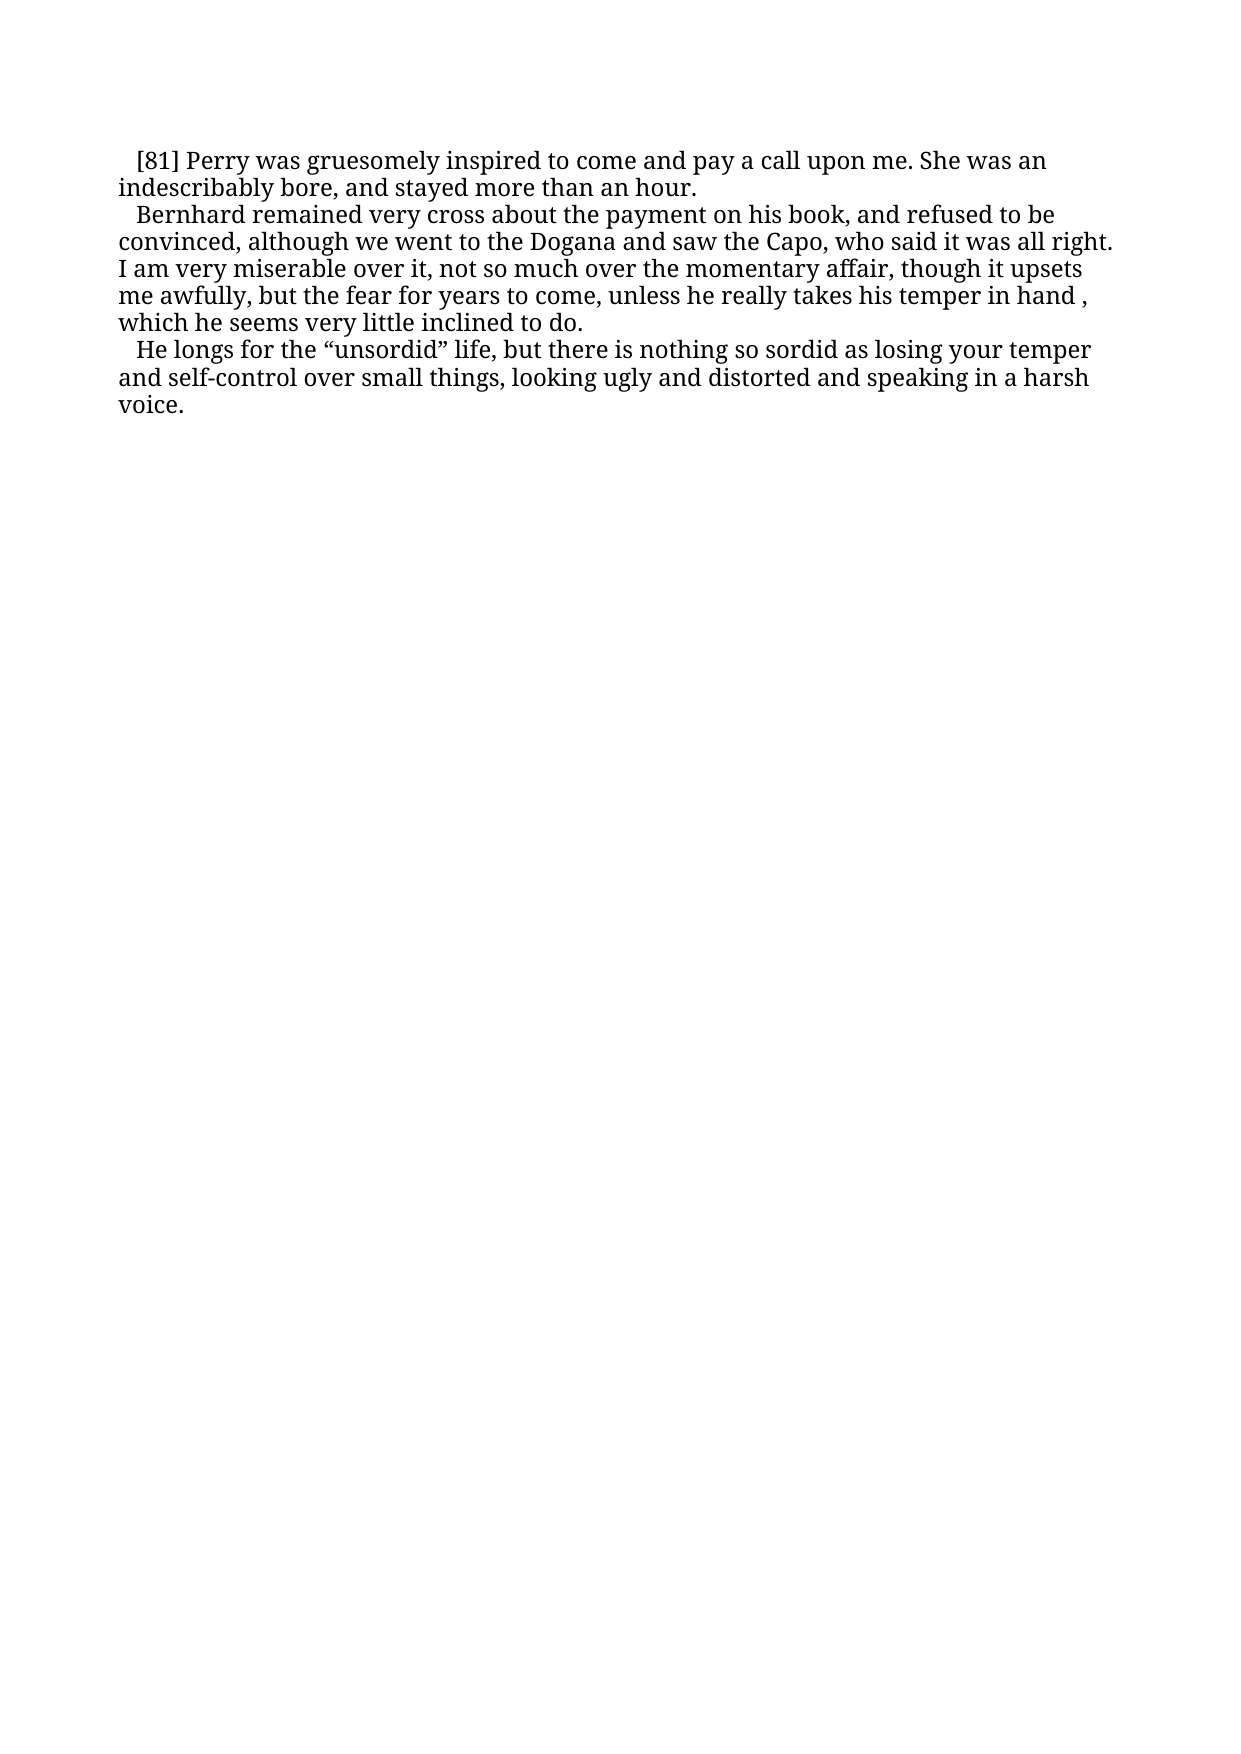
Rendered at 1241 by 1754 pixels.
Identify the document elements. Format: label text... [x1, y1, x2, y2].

text [81] Perry was gruesomely inspired to come and pay a call upon me. She was an indescribably bore, and stayed more than an hour. [118, 148, 1122, 202]
text He longs for the “unsordid” life, but there is nothing so sordid as losing your temper and self-control over small things, looking ugly and distorted and speaking in a harsh voice. [118, 337, 1122, 418]
text Bernhard remained very cross about the payment on his book, and refused to be convinced, although we went to the Dogana and saw the Capo, who said it was all right. I am very miserable over it, not so much over the momentary affair, though it upsets me awfully, but the fear for years to come, unless he really takes his temper in hand , which he seems very little inclined to do. [118, 202, 1122, 337]
